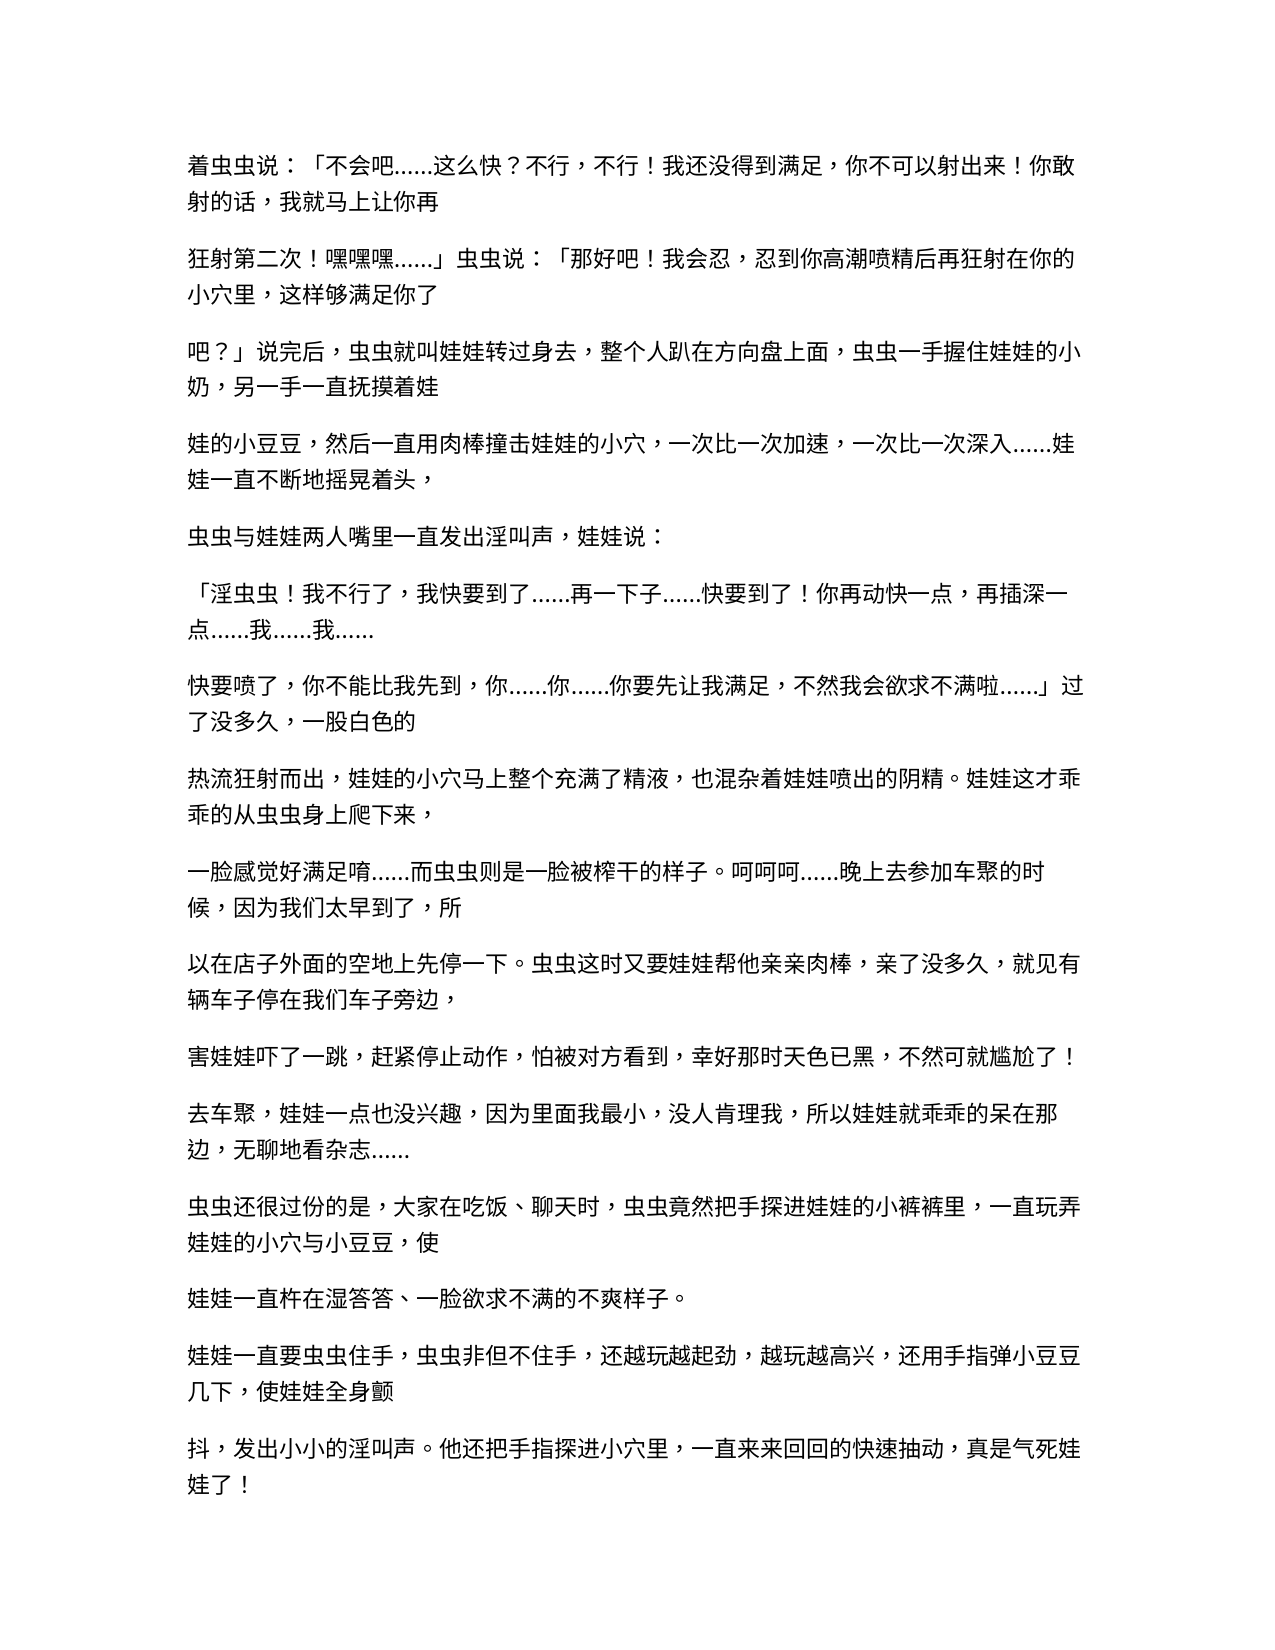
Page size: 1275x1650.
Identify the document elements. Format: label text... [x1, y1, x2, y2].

text 狂射第二次！嘿嘿嘿……」虫虫说：「那好吧！我会忍，忍到你高潮喷精后再狂射在你的小穴里，这样够满足你了 [187, 243, 1087, 310]
text 着虫虫说：「不会吧……这么快？不行，不行！我还没得到满足，你不可以射出来！你敢射的话，我就马上让你再 [187, 150, 1087, 217]
text 娃的小豆豆，然后一直用肉棒撞击娃娃的小穴，一次比一次加速，一次比一次深入……娃娃一直不断地摇晃着头， [187, 428, 1087, 495]
text 快要喷了，你不能比我先到，你……你……你要先让我满足，不然我会欲求不满啦……」过了没多久，一股白色的 [187, 670, 1087, 737]
text 以在店子外面的空地上先停一下。虫虫这时又要娃娃帮他亲亲肉棒，亲了没多久，就见有辆车子停在我们车子旁边， [187, 948, 1087, 1016]
text 娃娃一直杵在湿答答、一脸欲求不满的不爽样子。 [187, 1283, 1087, 1314]
text 娃娃一直要虫虫住手，虫虫非但不住手，还越玩越起劲，越玩越高兴，还用手指弹小豆豆几下，使娃娃全身颤 [187, 1340, 1087, 1407]
text 害娃娃吓了一跳，赶紧停止动作，怕被对方看到，幸好那时天色已黑，不然可就尴尬了！ [187, 1041, 1087, 1072]
text 抖，发出小小的淫叫声。他还把手指探进小穴里，一直来来回回的快速抽动，真是气死娃娃了！ [187, 1433, 1087, 1500]
text 吧？」说完后，虫虫就叫娃娃转过身去，整个人趴在方向盘上面，虫虫一手握住娃娃的小奶，另一手一直抚摸着娃 [187, 335, 1087, 403]
text 热流狂射而出，娃娃的小穴马上整个充满了精液，也混杂着娃娃喷出的阴精。娃娃这才乖乖的从虫虫身上爬下来， [187, 763, 1087, 830]
text 虫虫与娃娃两人嘴里一直发出淫叫声，娃娃说： [187, 521, 1087, 552]
text 去车聚，娃娃一点也没兴趣，因为里面我最小，没人肯理我，所以娃娃就乖乖的呆在那边，无聊地看杂志…… [187, 1098, 1087, 1165]
text 虫虫还很过份的是，大家在吃饭、聊天时，虫虫竟然把手探进娃娃的小裤裤里，一直玩弄娃娃的小穴与小豆豆，使 [187, 1191, 1087, 1258]
text 「淫虫虫！我不行了，我快要到了……再一下子……快要到了！你再动快一点，再插深一点……我……我…… [187, 578, 1087, 645]
text 一脸感觉好满足唷……而虫虫则是一脸被榨干的样子。呵呵呵……晚上去参加车聚的时候，因为我们太早到了，所 [187, 856, 1087, 923]
